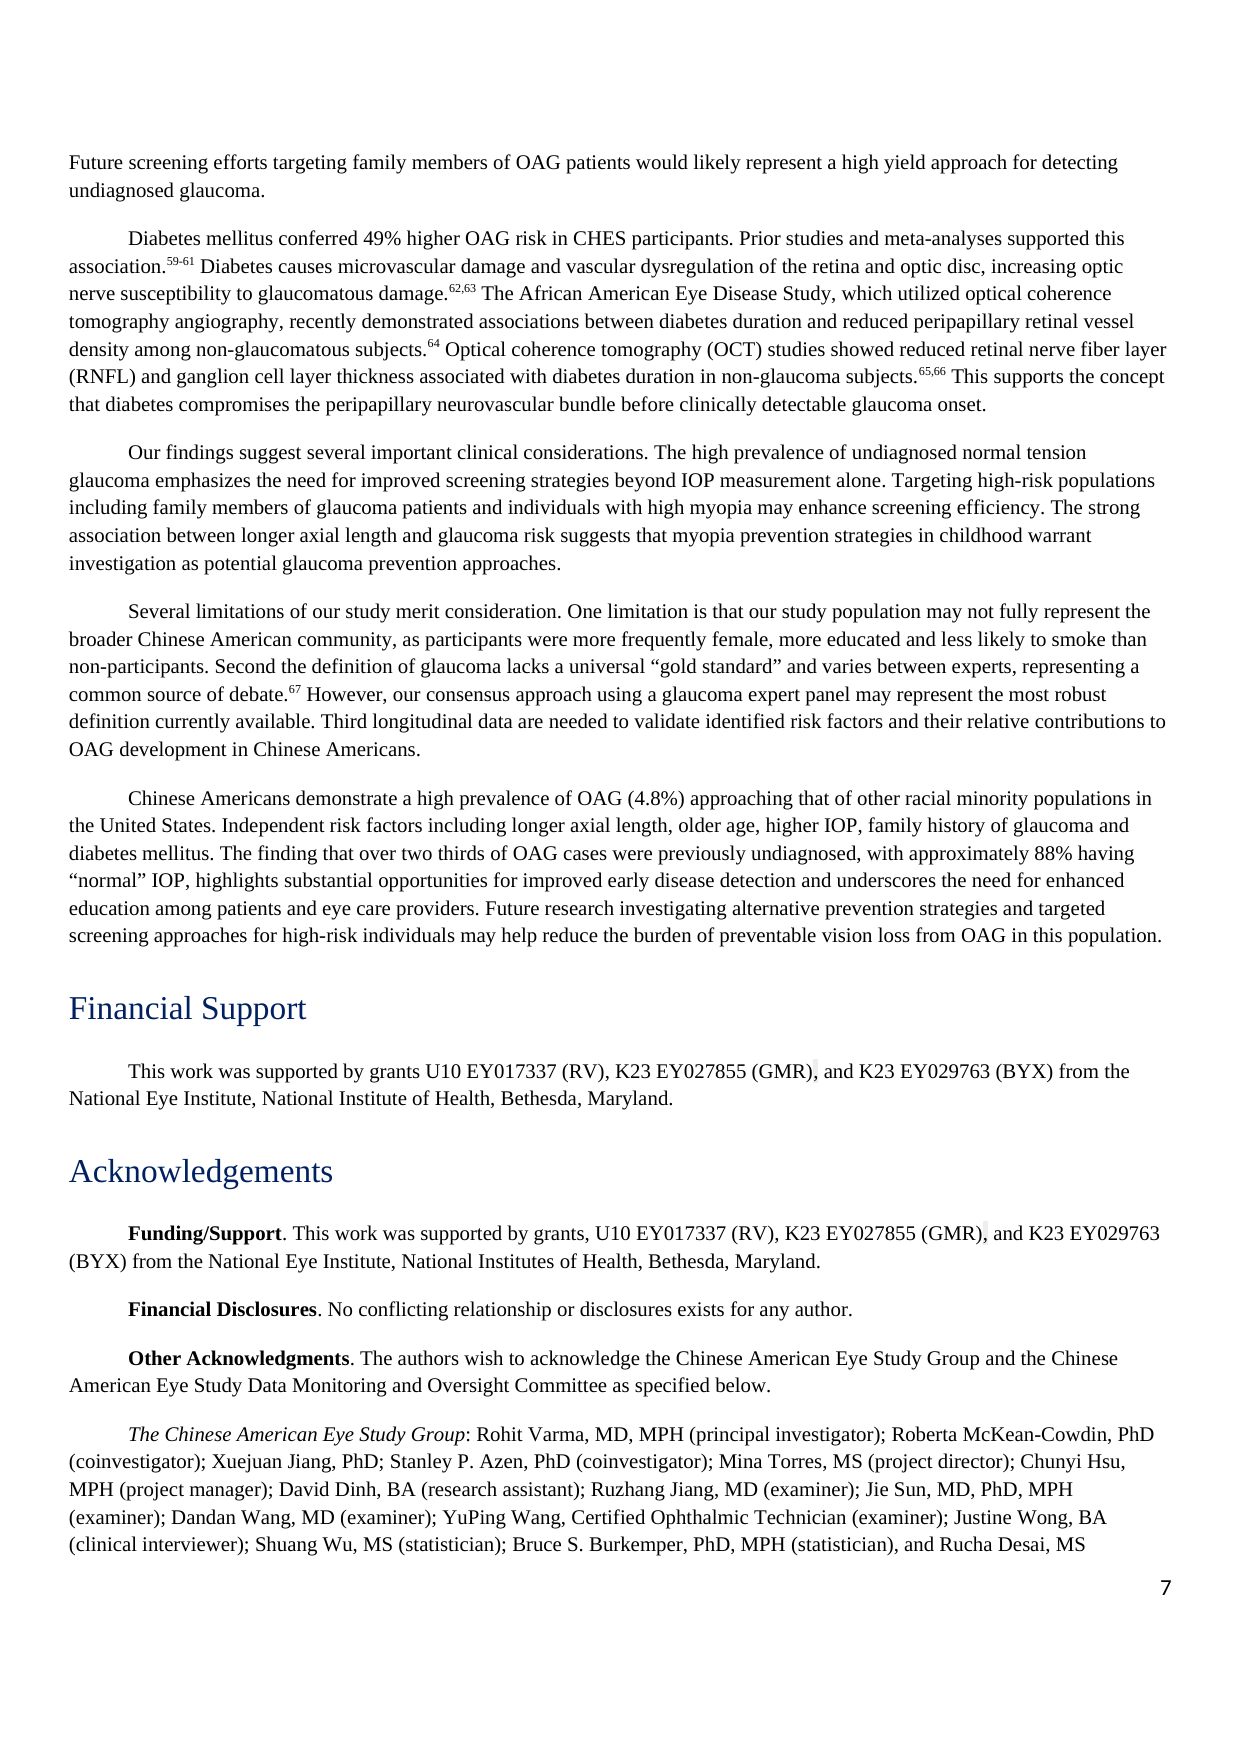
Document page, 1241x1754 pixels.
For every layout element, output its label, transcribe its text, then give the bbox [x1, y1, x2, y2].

text Other Acknowledgments. The authors wish to acknowledge the Chinese American Eye Study Group and the Chinese American Eye Study Data Monitoring and Oversight Committee as specified below. [69, 1346, 1171, 1397]
text Acknowledgements [69, 1151, 1171, 1189]
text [69, 150, 1171, 202]
text Financial Disclosures. No conflicting relationship or disclosures exists for any author. [69, 1297, 1171, 1321]
text Our findings suggest several important clinical considerations. The high prevalence of undiagnosed normal tension glaucoma emphasizes the need for improved screening strategies beyond IOP measurement alone. Targeting high-risk populations including family members of glaucoma patients and individuals with high myopia may enhance screening efficiency. The strong association between longer axial length and glaucoma risk suggests that myopia prevention strategies in childhood warrant investigation as potential glaucoma prevention approaches. [69, 440, 1171, 574]
text This work was supported by grants U10 EY017337 (RV), K23 EY027855 (GMR), and K23 EY029763 (BYX) from the National Eye Institute, National Institute of Health, Bethesda, Maryland. [69, 1058, 1171, 1110]
text Several limitations of our study merit consideration. One limitation is that our study population may not fully represent the broader Chinese American community, as participants were more frequently female, more educated and less likely to smoke than non-participants. Second the definition of glaucoma lacks a universal “gold standard” and varies between experts, representing a common source of debate.67 However, our consensus approach using a glaucoma expert panel may represent the most robust definition currently available. Third longitudinal data are needed to validate identified risk factors and their relative contributions to OAG development in Chinese Americans. [69, 599, 1171, 761]
text Diabetes mellitus conferred 49% higher OAG risk in CHES participants. Prior studies and meta-analyses supported this association.59-61 Diabetes causes microvascular damage and vascular dysregulation of the retina and optic disc, increasing optic nerve susceptibility to glaucomatous damage.62,63 The African American Eye Disease Study, which utilized optical coherence tomography angiography, recently demonstrated associations between diabetes duration and reduced peripapillary retinal vessel density among non-glaucomatous subjects.64 Optical coherence tomography (OCT) studies showed reduced retinal nerve fiber layer (RNFL) and ganglion cell layer thickness associated with diabetes duration in non-glaucoma subjects.65,66 This supports the concept that diabetes compromises the peripapillary neurovascular bundle before clinically detectable glaucoma onset. [69, 226, 1171, 416]
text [69, 1422, 1171, 1556]
text Financial Support [69, 988, 1171, 1027]
text Chinese Americans demonstrate a high prevalence of OAG (4.8%) approaching that of other racial minority populations in the United States. Independent risk factors including longer axial length, older age, higher IOP, family history of glaucoma and diabetes mellitus. The finding that over two thirds of OAG cases were previously undiagnosed, with approximately 88% having “normal” IOP, highlights substantial opportunities for improved early disease detection and underscores the need for enhanced education among patients and eye care providers. Future research investigating alternative prevention strategies and targeted screening approaches for high-risk individuals may help reduce the burden of preventable vision loss from OAG in this population. [69, 785, 1171, 947]
text Funding/Support. This work was supported by grants, U10 EY017337 (RV), K23 EY027855 (GMR), and K23 EY029763 (BYX) from the National Eye Institute, National Institutes of Health, Bethesda, Maryland. [69, 1221, 1171, 1273]
